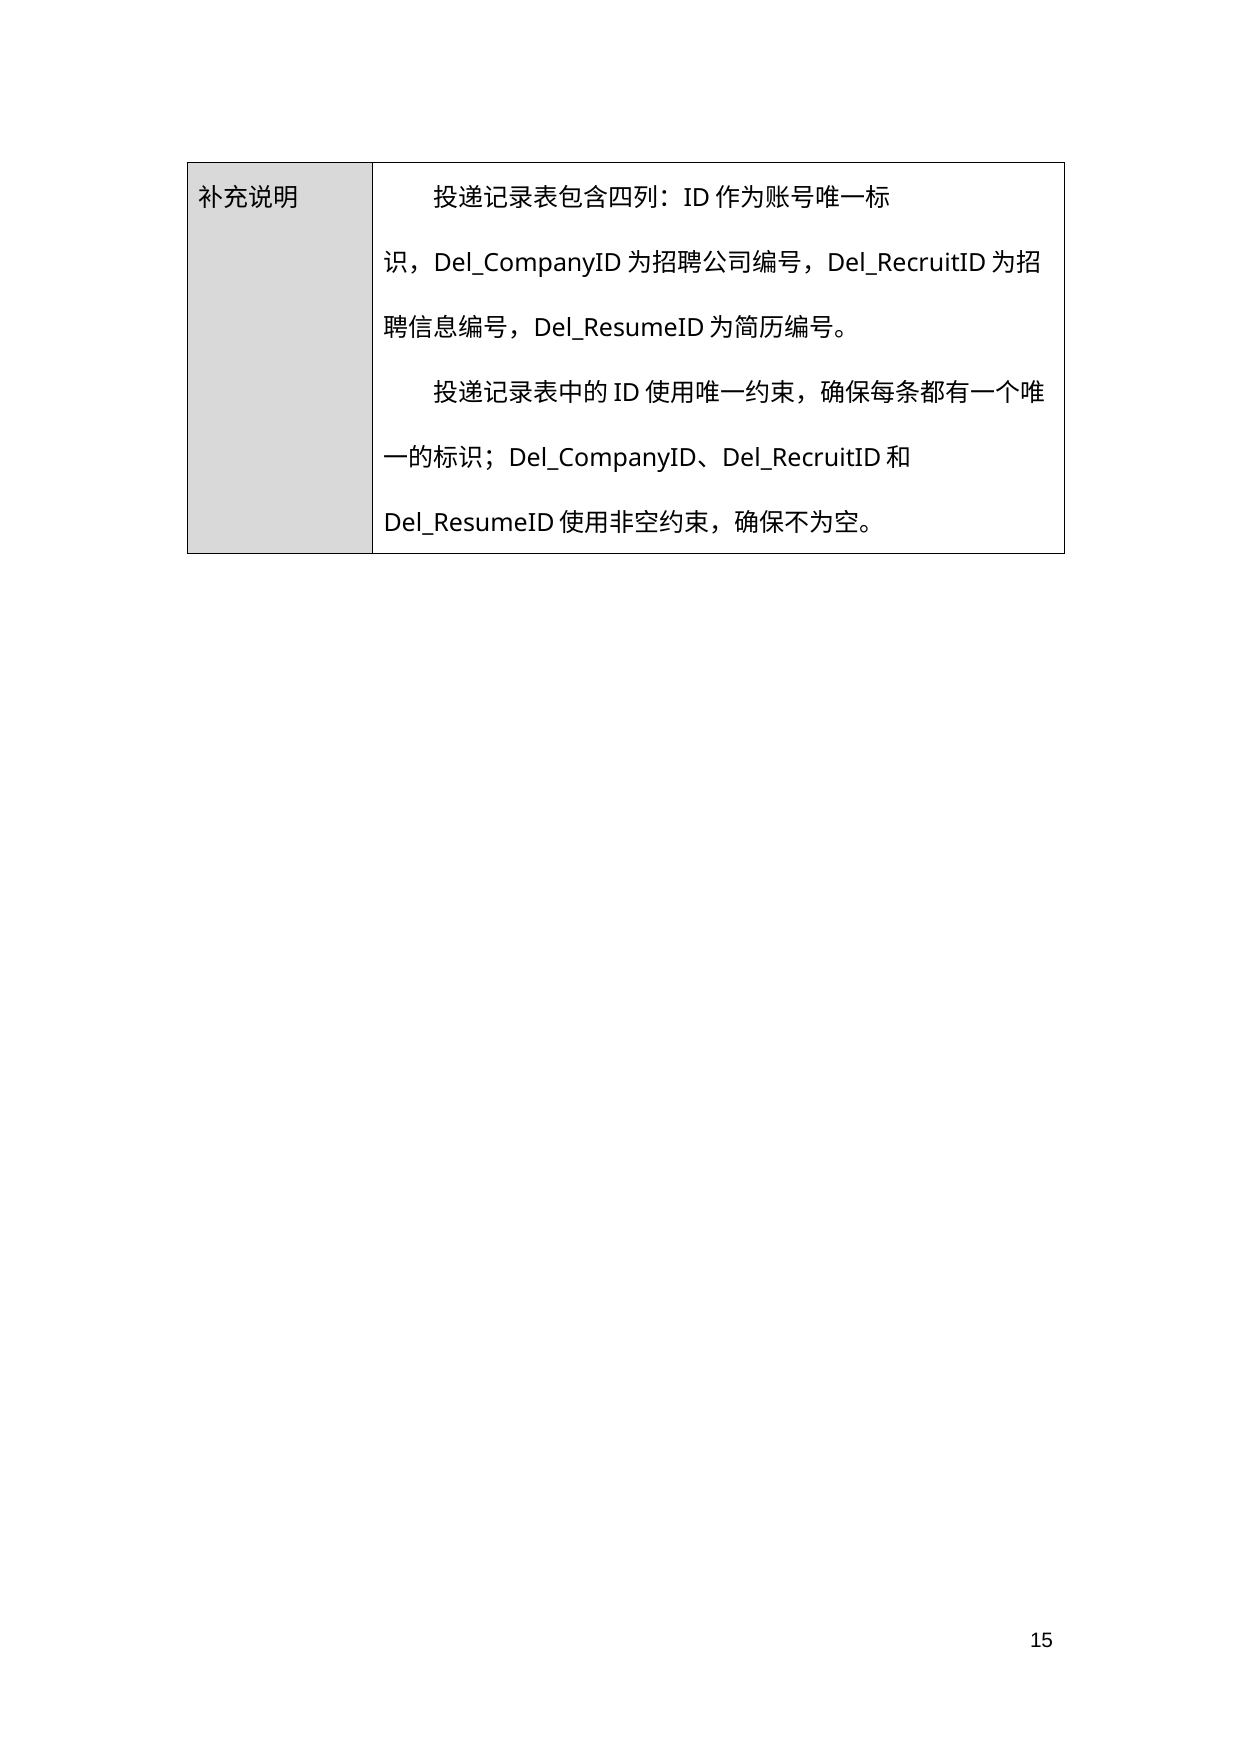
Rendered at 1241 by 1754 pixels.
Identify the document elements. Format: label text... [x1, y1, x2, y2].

table_cell 补充说明 [188, 163, 372, 553]
table_cell 投递记录表包含四列：ID作为账号唯一标识，Del_CompanyID为招聘公司编号，Del_RecruitID为招聘信息编号，Del_ResumeID为简历编号。 投递记录表中的ID使用唯一约束，确保每条都有一个唯一的标识；Del_CompanyID、Del_RecruitID和Del_ResumeID使用非空约束，确保不为空。 [373, 163, 1064, 553]
